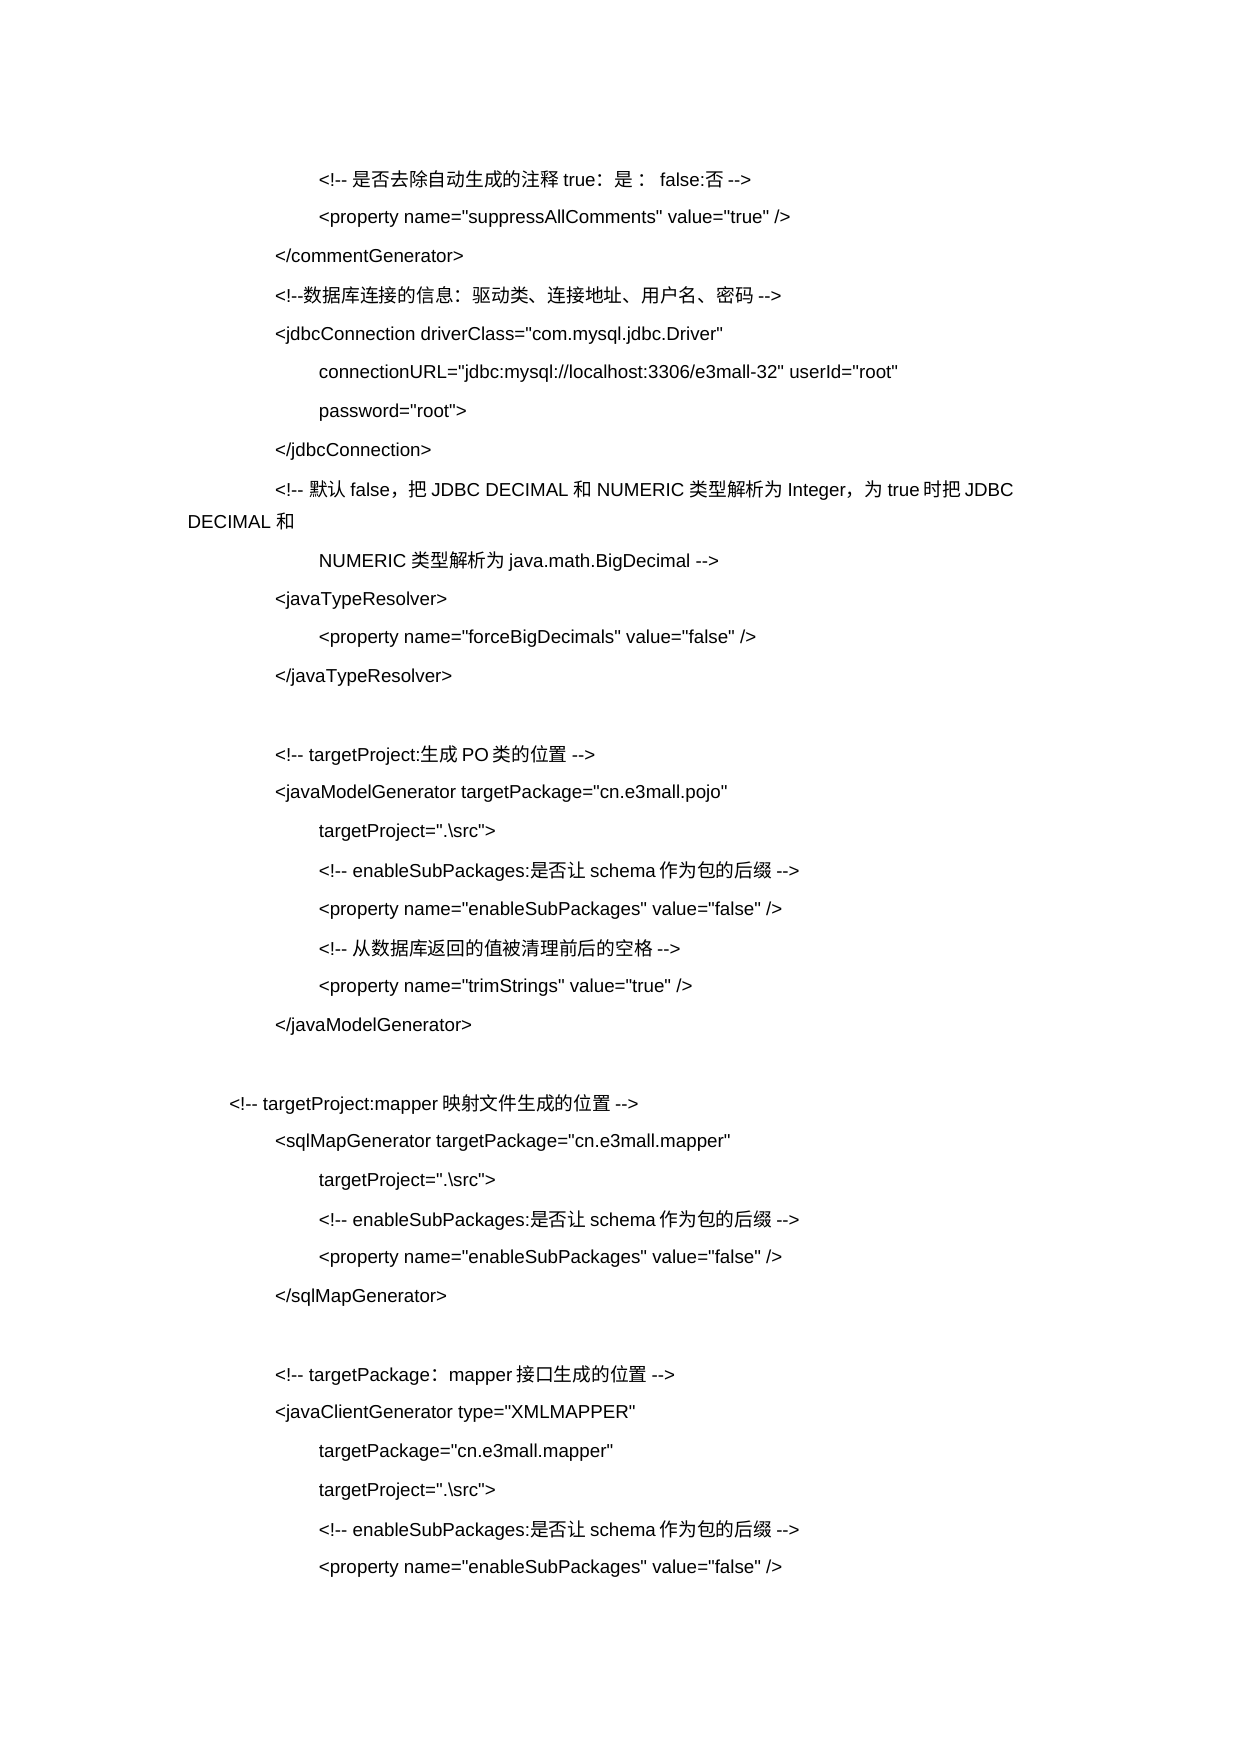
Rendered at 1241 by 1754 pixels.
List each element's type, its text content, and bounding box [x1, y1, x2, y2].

text <property name="trimStrings" value="true" /> [187, 969, 1053, 1002]
text <!--数据库连接的信息：驱动类、连接地址、用户名、密码 --> [187, 278, 1053, 311]
text password="root"> [187, 394, 1053, 427]
text targetPackage="cn.e3mall.mapper" [187, 1434, 1053, 1467]
text <!-- enableSubPackages:是否让schema作为包的后缀 --> [187, 1512, 1053, 1544]
text </commentGenerator> [187, 239, 1053, 272]
text <!-- enableSubPackages:是否让schema作为包的后缀 --> [187, 853, 1053, 886]
text <javaClientGenerator type="XMLMAPPER" [187, 1396, 1053, 1428]
text <sqlMapGenerator targetPackage="cn.e3mall.mapper" [187, 1124, 1053, 1157]
text targetProject=".\src"> [187, 814, 1053, 847]
text targetProject=".\src"> [187, 1473, 1053, 1506]
text <!-- targetPackage：mapper接口生成的位置 --> [187, 1357, 1053, 1389]
text <property name="enableSubPackages" value="false" /> [187, 892, 1053, 924]
text <property name="forceBigDecimals" value="false" /> [187, 621, 1053, 653]
text NUMERIC 类型解析为java.math.BigDecimal --> [187, 543, 1053, 576]
text </javaTypeResolver> [187, 659, 1053, 692]
text <!-- 是否去除自动生成的注释 true：是 ： false:否 --> [187, 162, 1053, 194]
text </jdbcConnection> [187, 433, 1053, 466]
text <javaModelGenerator targetPackage="cn.e3mall.pojo" [187, 776, 1053, 808]
text <property name="enableSubPackages" value="false" /> [187, 1241, 1053, 1273]
text </javaModelGenerator> [187, 1008, 1053, 1041]
text <!-- 默认false，把JDBC DECIMAL 和 NUMERIC 类型解析为 Integer，为 true时把JDBC DECIMAL 和 [187, 472, 1053, 537]
text </sqlMapGenerator> [187, 1279, 1053, 1312]
text <!-- targetProject:mapper映射文件生成的位置 --> [187, 1086, 1053, 1118]
text <javaTypeResolver> [187, 582, 1053, 614]
text <!-- targetProject:生成PO类的位置 --> [187, 737, 1053, 769]
text <!-- 从数据库返回的值被清理前后的空格 --> [187, 931, 1053, 963]
text targetProject=".\src"> [187, 1163, 1053, 1196]
text <jdbcConnection driverClass="com.mysql.jdbc.Driver" [187, 317, 1053, 349]
text connectionURL="jdbc:mysql://localhost:3306/e3mall-32" userId="root" [187, 356, 1053, 388]
text <property name="enableSubPackages" value="false" /> [187, 1551, 1053, 1583]
text <!-- enableSubPackages:是否让schema作为包的后缀 --> [187, 1202, 1053, 1234]
text <property name="suppressAllComments" value="true" /> [187, 201, 1053, 233]
